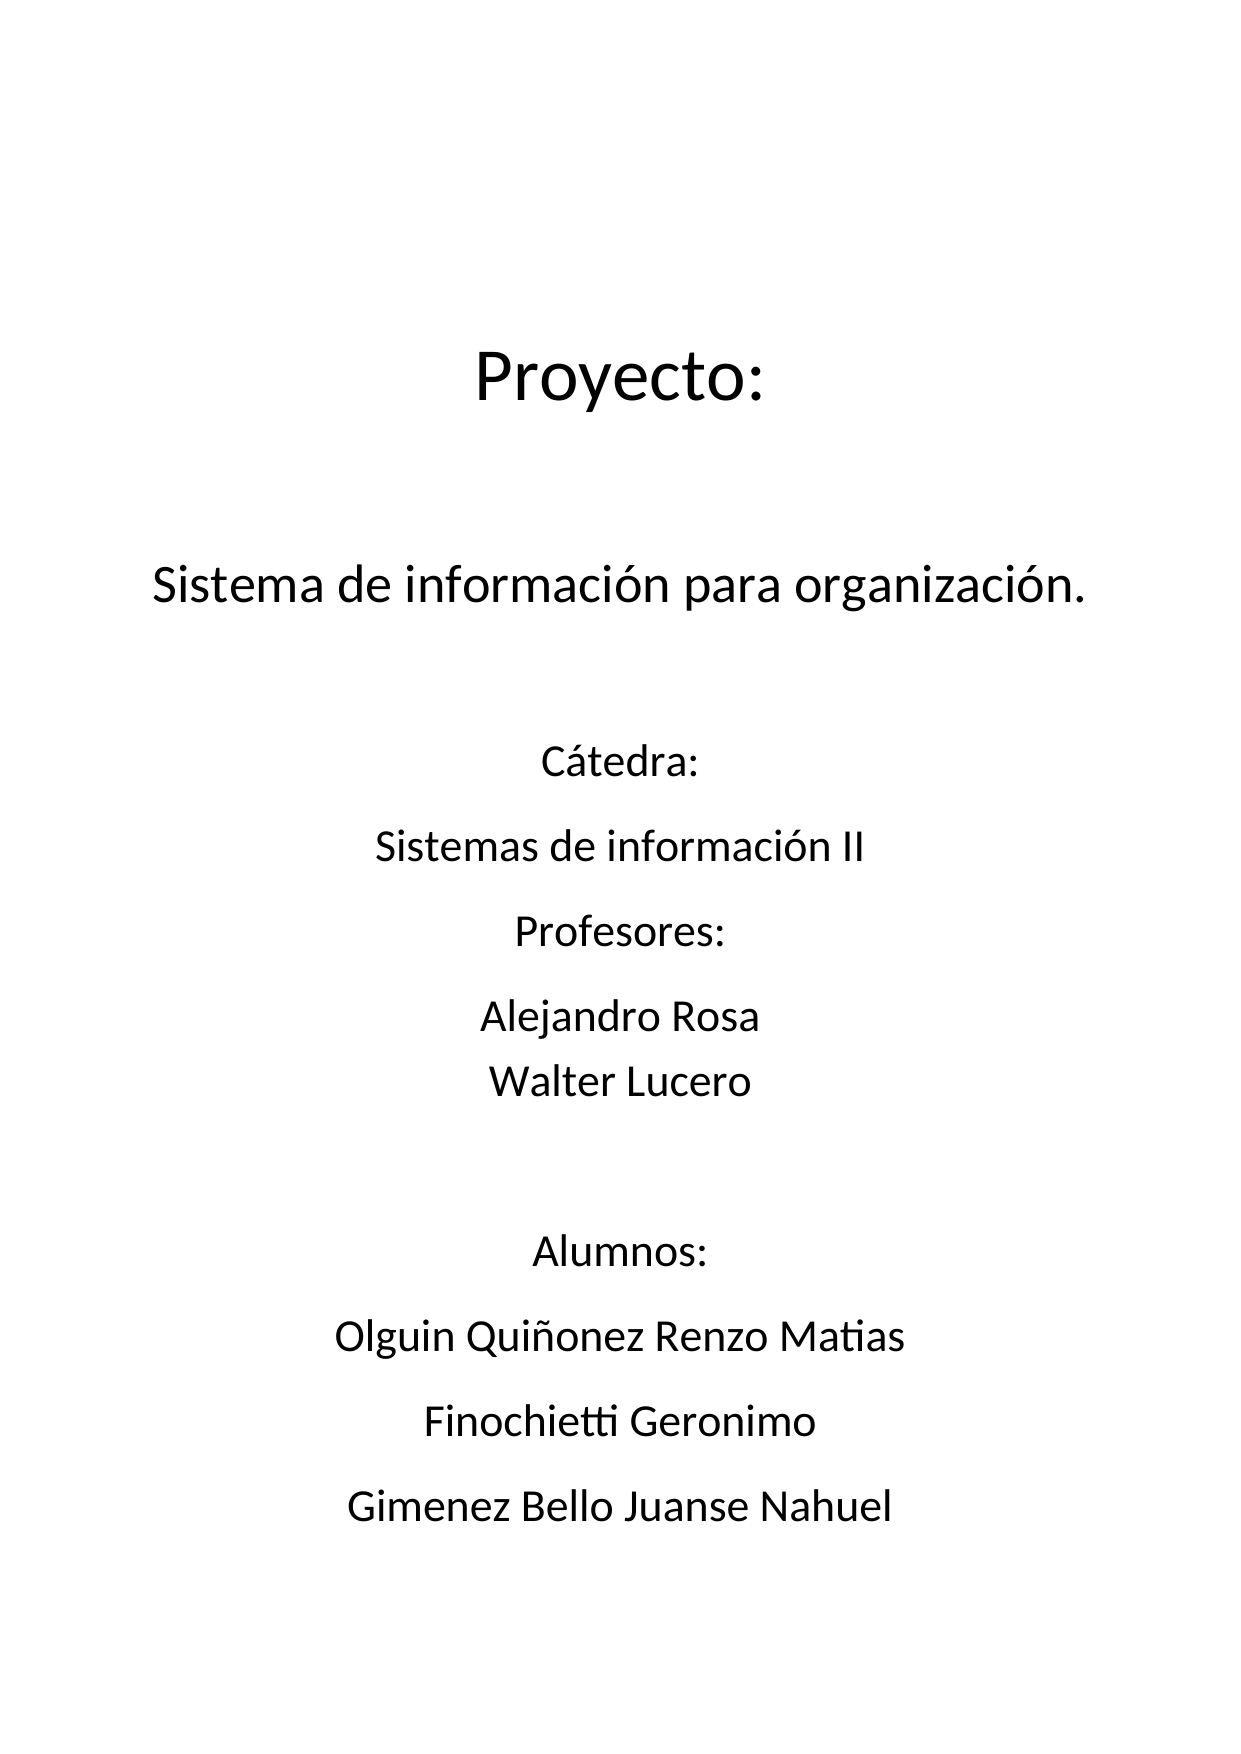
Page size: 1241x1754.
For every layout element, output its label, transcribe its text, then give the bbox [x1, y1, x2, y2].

text Alumnos: [75, 1222, 1165, 1278]
text Cátedra: [75, 732, 1165, 788]
text Sistemas de información II [75, 817, 1165, 873]
text Proyecto: [75, 327, 1165, 419]
text Olguin Quiñonez Renzo Matias [75, 1307, 1165, 1363]
text Gimenez Bello Juanse Nahuel [75, 1477, 1165, 1533]
text Finochietti Geronimo [75, 1392, 1165, 1448]
text Alejandro Rosa Walter Lucero [75, 987, 1165, 1107]
text Sistema de información para organización. [75, 550, 1165, 616]
text Profesores: [75, 902, 1165, 958]
